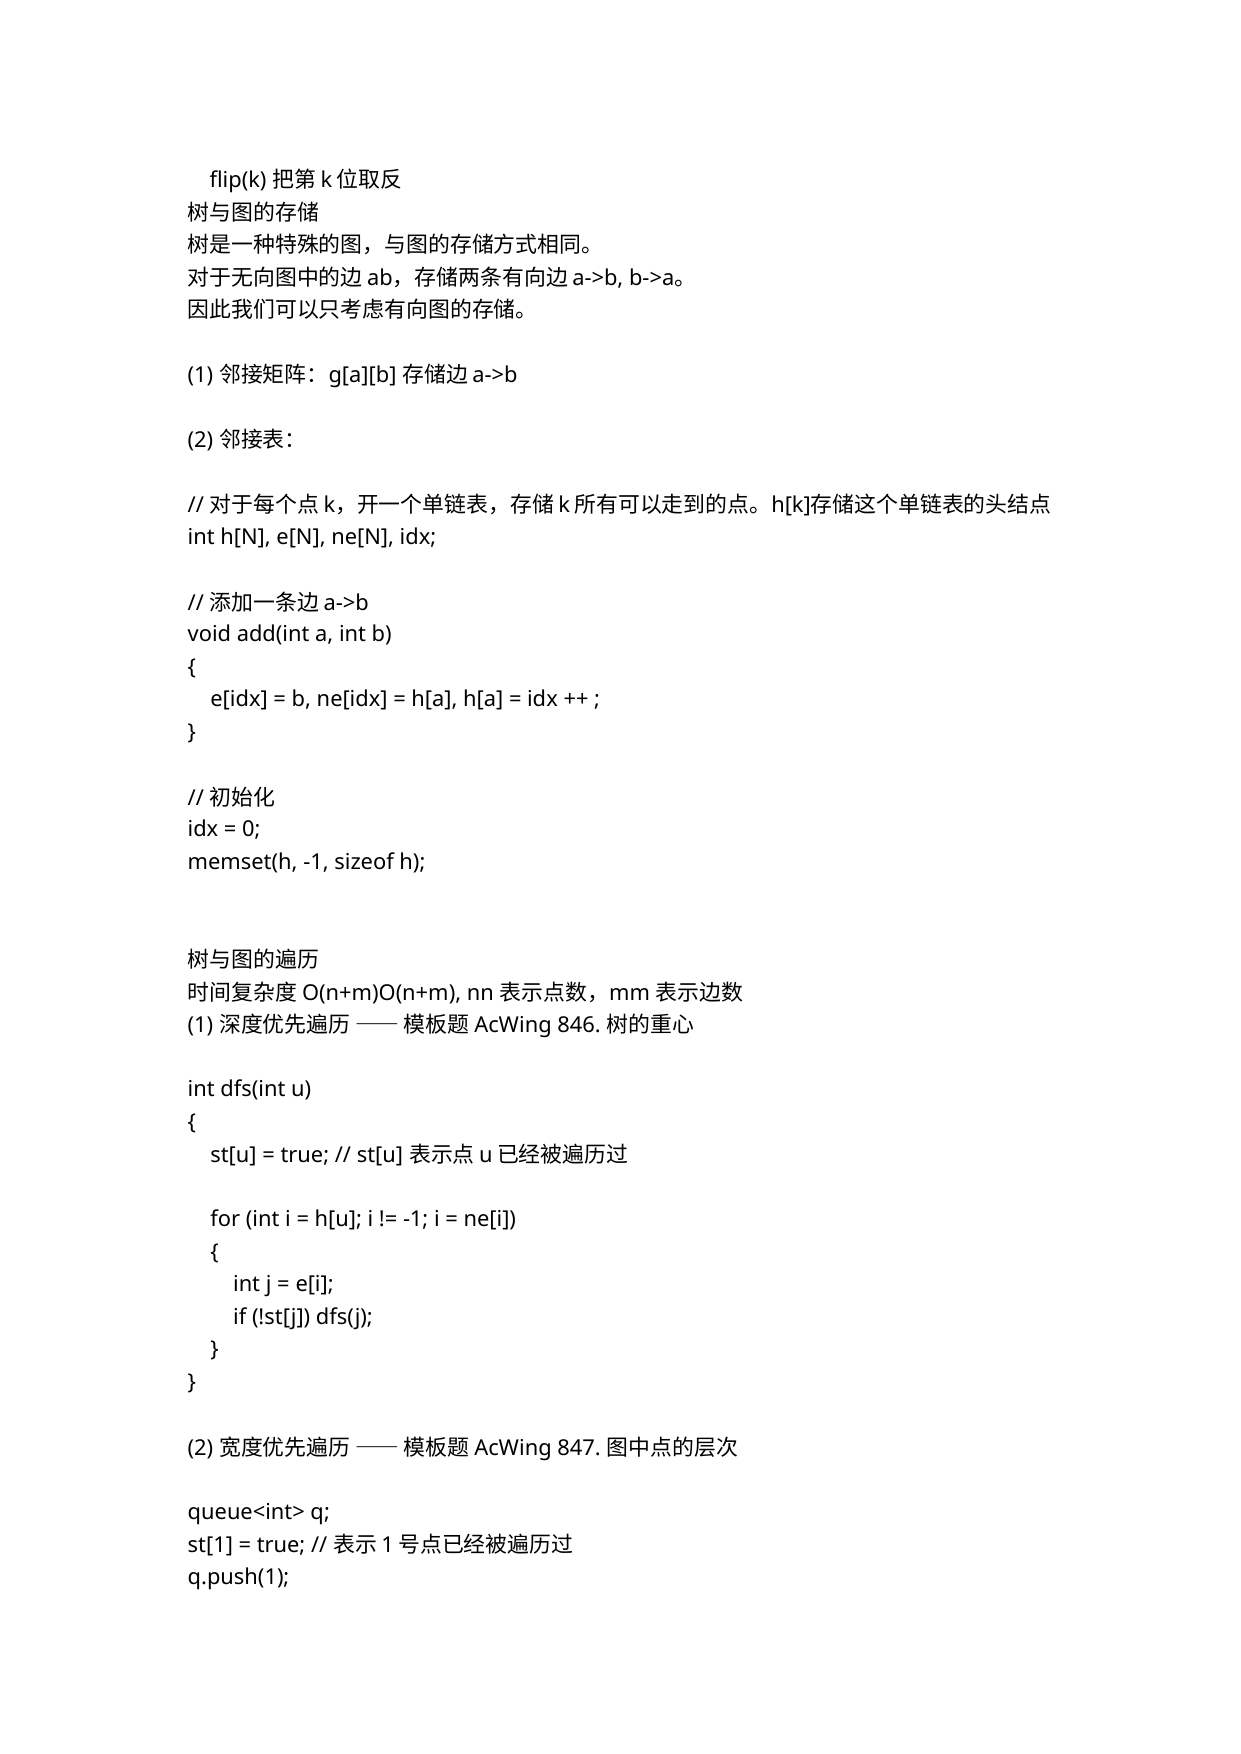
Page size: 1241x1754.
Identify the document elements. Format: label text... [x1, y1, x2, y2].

text q.push(1); [187, 1559, 1053, 1592]
text } [187, 1364, 1053, 1397]
text flip(k) 把第k位取反 [187, 162, 1053, 194]
text if (!st[j]) dfs(j); [187, 1299, 1053, 1332]
text int j = e[i]; [187, 1267, 1053, 1299]
text (2) 邻接表： [187, 422, 1053, 454]
text 时间复杂度 O(n+m)O(n+m), nn 表示点数，mm 表示边数 [187, 974, 1053, 1007]
text 因此我们可以只考虑有向图的存储。 [187, 292, 1053, 324]
text { [187, 649, 1053, 682]
text idx = 0; [187, 812, 1053, 844]
text for (int i = h[u]; i != -1; i = ne[i]) [187, 1202, 1053, 1234]
text (1) 深度优先遍历 —— 模板题 AcWing 846. 树的重心 [187, 1007, 1053, 1039]
text queue<int> q; [187, 1494, 1053, 1527]
text int dfs(int u) [187, 1072, 1053, 1104]
text // 初始化 [187, 779, 1053, 812]
text // 添加一条边a->b [187, 584, 1053, 617]
text (1) 邻接矩阵：g[a][b] 存储边a->b [187, 357, 1053, 389]
text // 对于每个点k，开一个单链表，存储k所有可以走到的点。h[k]存储这个单链表的头结点 [187, 487, 1053, 519]
text st[1] = true; // 表示1号点已经被遍历过 [187, 1527, 1053, 1559]
text e[idx] = b, ne[idx] = h[a], h[a] = idx ++ ; [187, 682, 1053, 714]
text void add(int a, int b) [187, 617, 1053, 649]
text int h[N], e[N], ne[N], idx; [187, 519, 1053, 552]
text memset(h, -1, sizeof h); [187, 844, 1053, 877]
text } [187, 1332, 1053, 1364]
text 树是一种特殊的图，与图的存储方式相同。 [187, 227, 1053, 259]
text 树与图的存储 [187, 194, 1053, 227]
text { [187, 1234, 1053, 1267]
text 对于无向图中的边ab，存储两条有向边a->b, b->a。 [187, 259, 1053, 292]
text } [187, 714, 1053, 747]
text 树与图的遍历 [187, 942, 1053, 974]
text { [187, 1104, 1053, 1137]
text (2) 宽度优先遍历 —— 模板题 AcWing 847. 图中点的层次 [187, 1429, 1053, 1462]
text st[u] = true; // st[u] 表示点u已经被遍历过 [187, 1137, 1053, 1169]
